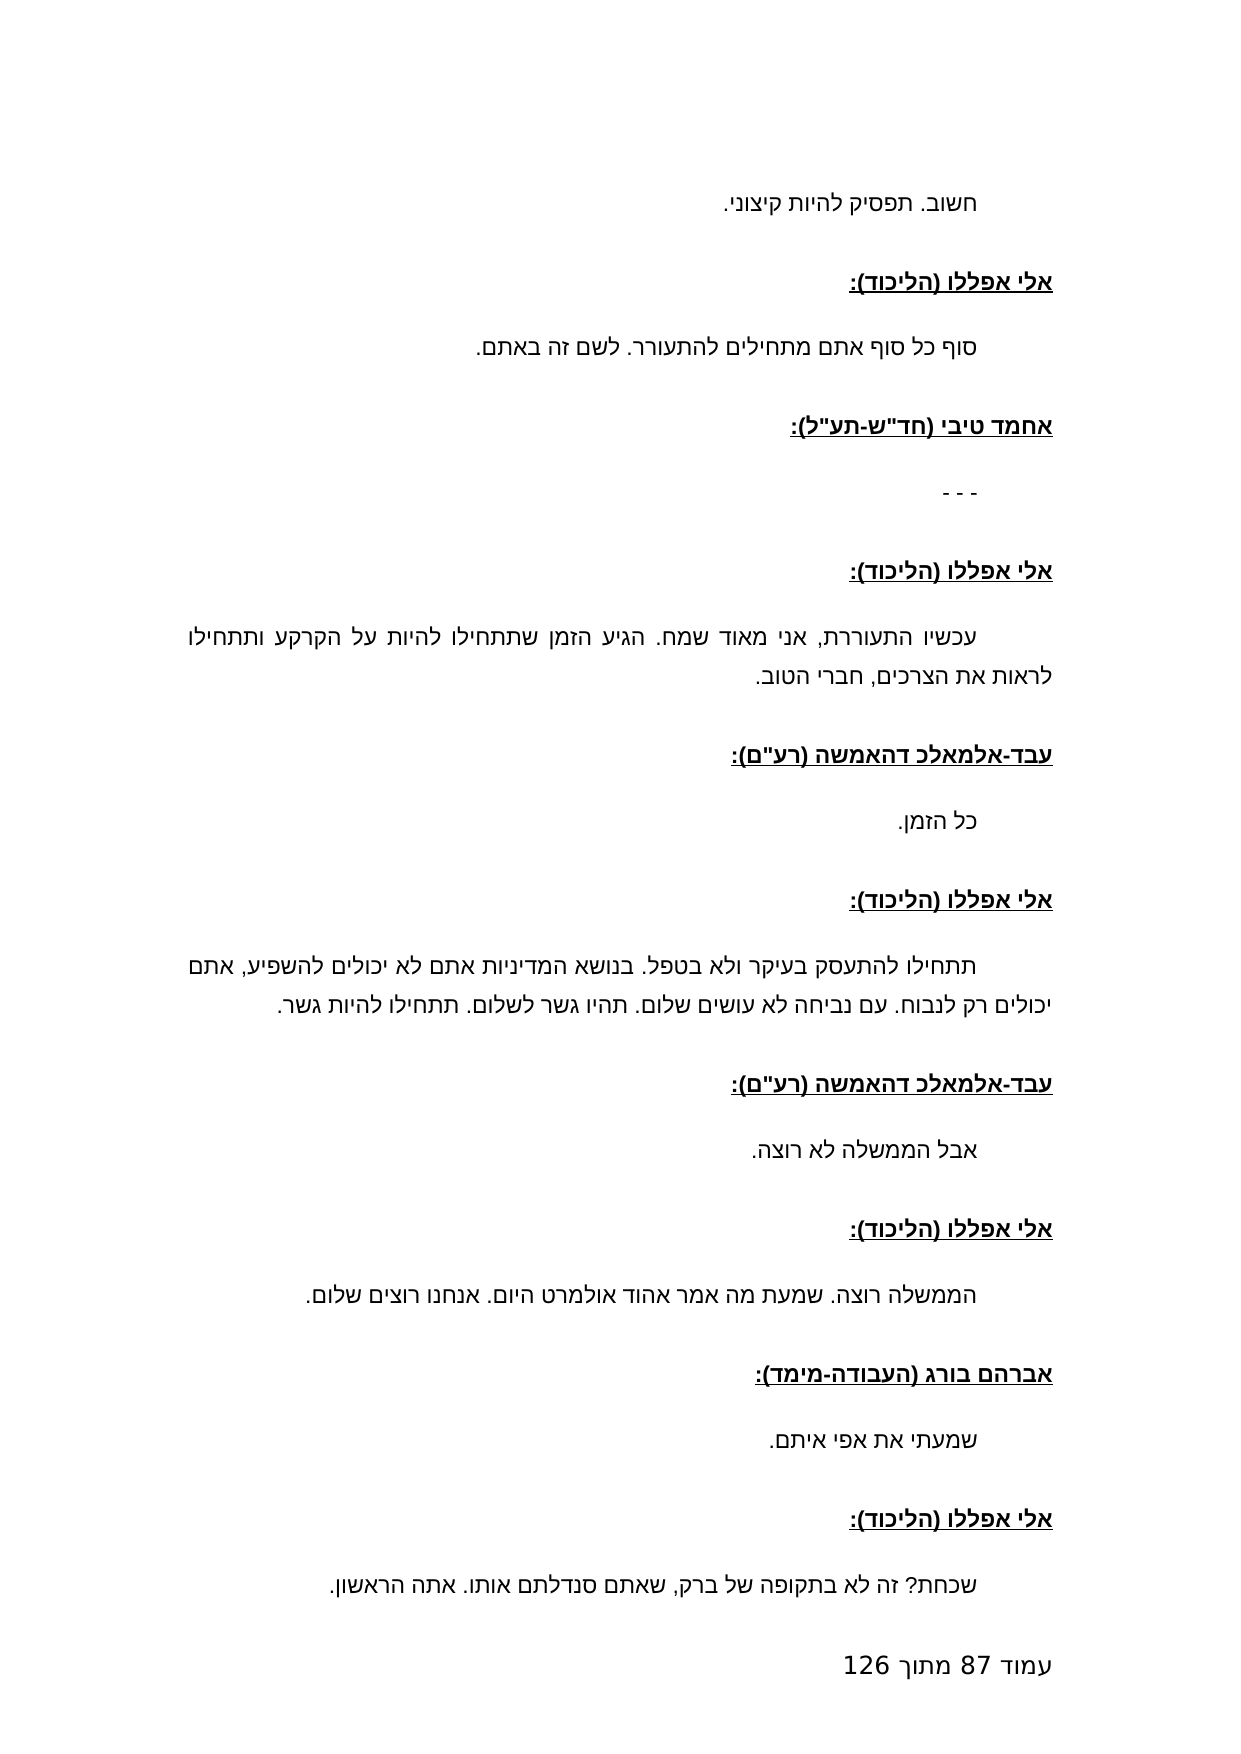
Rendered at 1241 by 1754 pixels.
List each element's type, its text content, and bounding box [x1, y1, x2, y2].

text הממשלה רוצה. שמעת מה אמר אהוד אולמרט היום. אנחנו רוצים שלום. [187, 1282, 1053, 1308]
text - - - [187, 479, 1053, 505]
text אלי אפללו (הליכוד): [187, 268, 1053, 295]
text שמעתי את אפי איתם. [187, 1427, 1053, 1453]
text שכחת? זה לא בתקופה של ברק, שאתם סנדלתם אותו. אתה הראשון. [187, 1572, 1053, 1598]
text עבד-אלמאלכ דהאמשה (רע"ם): [187, 1071, 1053, 1098]
text אלי אפללו (הליכוד): [187, 887, 1053, 913]
text אלי אפללו (הליכוד): [187, 1216, 1053, 1242]
text אלי אפללו (הליכוד): [187, 1506, 1053, 1532]
text עבד-אלמאלכ דהאמשה (רע"ם): [187, 742, 1053, 769]
text תתחילו להתעסק בעיקר ולא בטפל. בנושא המדיניות אתם לא יכולים להשפיע, אתם יכולים רק לנבוח. עם נביחה לא עושים שלום. תהיו גשר לשלום. תתחילו להיות גשר. [187, 953, 1053, 1019]
text סוף כל סוף אתם מתחילים להתעורר. לשם זה באתם. [187, 334, 1053, 361]
text אלי אפללו (הליכוד): [187, 558, 1053, 584]
text עכשיו התעוררת, אני מאוד שמח. הגיע הזמן שתתחילו להיות על הקרקע ותתחילו לראות את הצרכים, חברי הטוב. [187, 624, 1053, 690]
text אברהם בורג (העבודה-מימד): [187, 1361, 1053, 1387]
text חשוב. תפסיק להיות קיצוני. [187, 189, 1053, 216]
text אחמד טיבי (חד"ש-תע"ל): [187, 413, 1053, 439]
text אבל הממשלה לא רוצה. [187, 1137, 1053, 1163]
text כל הזמן. [187, 808, 1053, 834]
